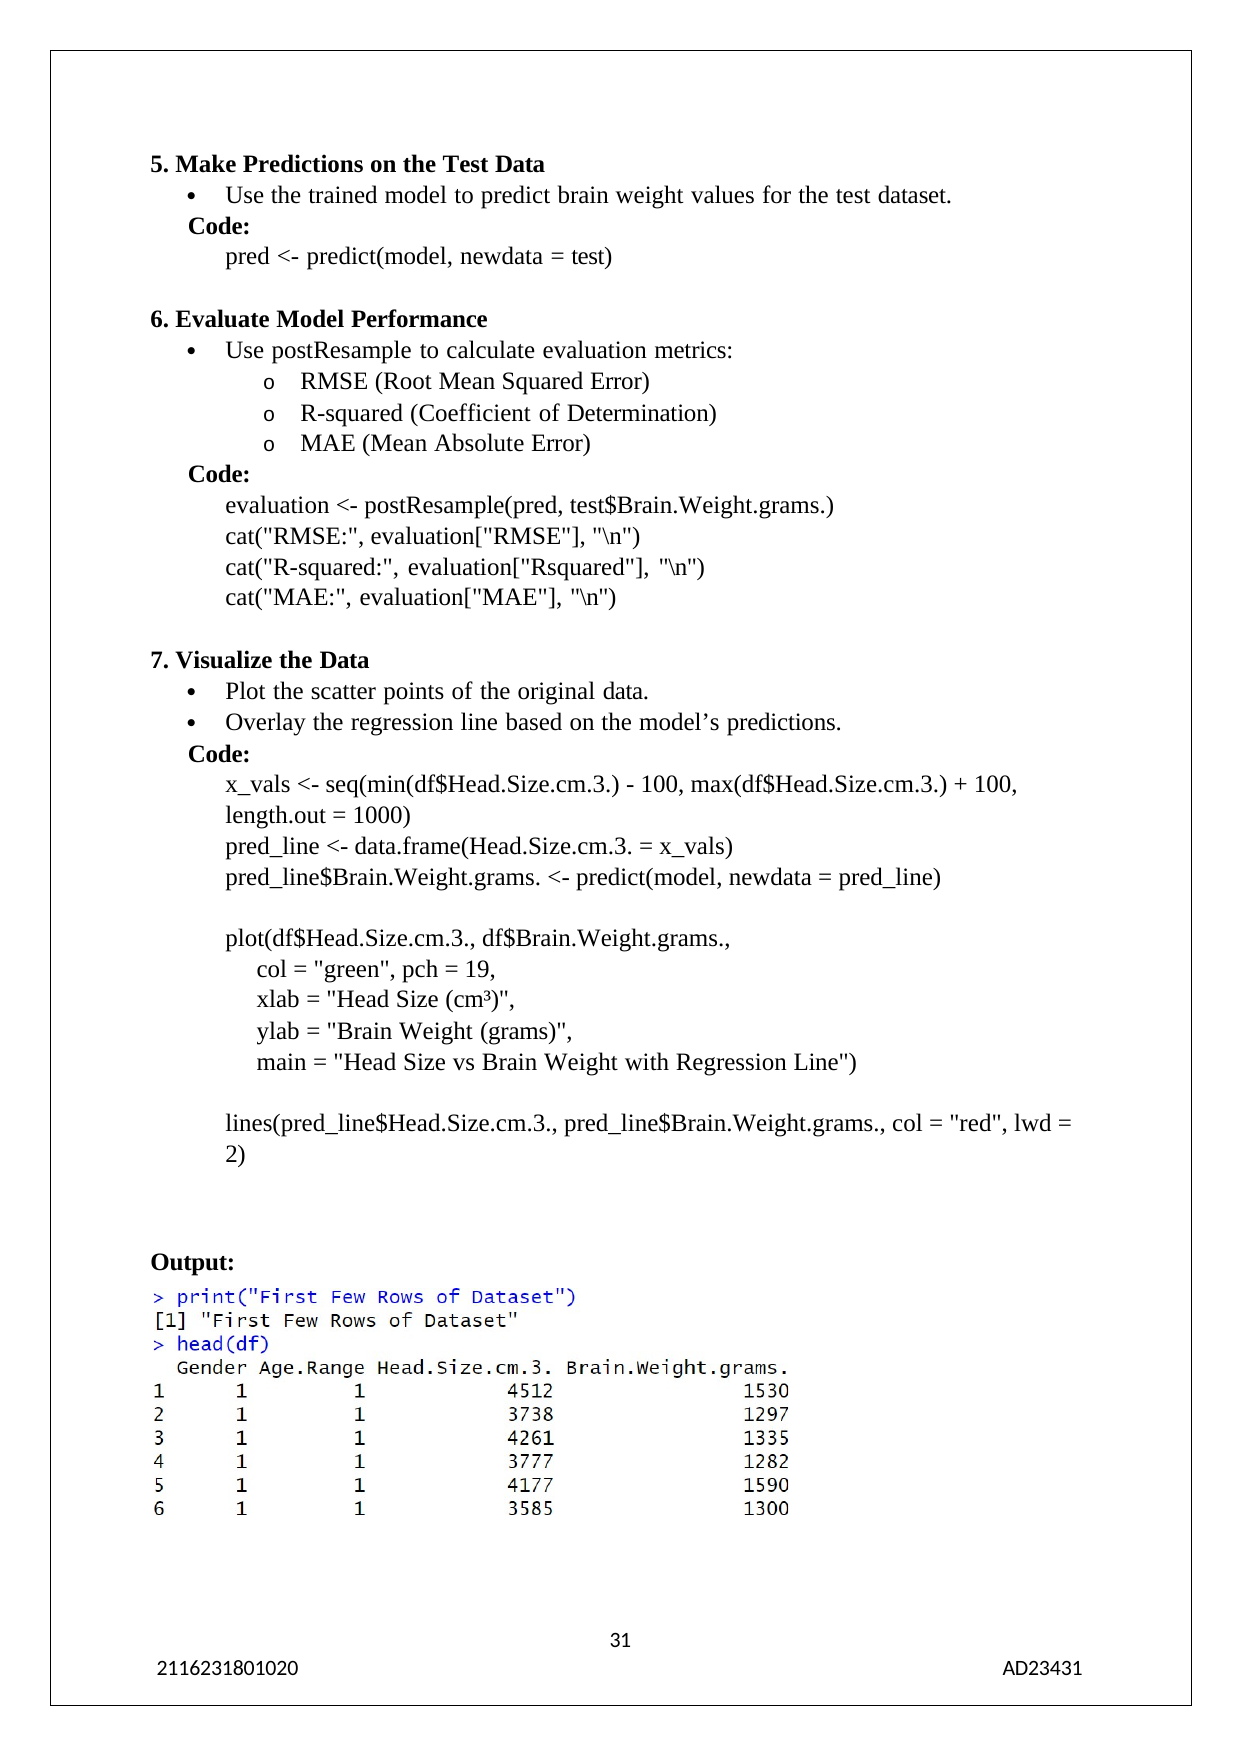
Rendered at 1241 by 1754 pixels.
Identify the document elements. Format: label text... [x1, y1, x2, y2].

text pred_line <- data.frame(Head.Size.cm.3. = x_vals) pred_line$Brain.Weight.grams. <- predict(model, newdata = pred_line) [225, 831, 953, 891]
list MAE (Mean Absolute Error) [263, 428, 1166, 457]
subtitle Code: [188, 459, 1166, 488]
text cat("MAE:", evaluation["MAE"], "\n") [225, 582, 1166, 611]
list RMSE (Root Mean Squared Error) [263, 366, 1166, 396]
text xlab = "Head Size (cm³)", [256, 985, 1166, 1013]
text plot(df$Head.Size.cm.3., df$Brain.Weight.grams., col = "green", pch = 19, [225, 923, 751, 982]
subtitle Code: [188, 211, 1166, 240]
text evaluation <- postResample(pred, test$Brain.Weight.grams.) cat("RMSE:", evaluation["RMSE"], "\n") [225, 490, 953, 550]
subtitle Visualize the Data [150, 645, 1166, 674]
text x_vals <- seq(min(df$Head.Size.cm.3.) - 100, max(df$Head.Size.cm.3.) + 100, length.out = 1000) [225, 769, 1082, 828]
subtitle Make Predictions on the Test Data [150, 149, 1166, 178]
subtitle Code: [188, 739, 1166, 767]
subtitle Evaluate Model Performance [150, 304, 1166, 333]
picture [153, 1288, 789, 1515]
text lines(pred_line$Head.Size.cm.3., pred_line$Brain.Weight.grams., col = "red", lwd = 2) [225, 1108, 1082, 1168]
list Plot the scatter points of the original data. [188, 676, 1166, 705]
subtitle Output: [150, 1247, 1166, 1276]
list Use postResample to calculate evaluation metrics: [188, 335, 1166, 364]
list R-squared (Coefficient of Determination) [263, 398, 1166, 427]
list Use the trained model to predict brain weight values for the test dataset. [188, 180, 1166, 209]
text main = "Head Size vs Brain Weight with Regression Line") [256, 1047, 1166, 1076]
list Overlay the regression line based on the model’s predictions. [188, 707, 1166, 736]
text cat("R-squared:", evaluation["Rsquared"], "\n") [225, 552, 1166, 581]
text pred <- predict(model, newdata = test) [225, 241, 1166, 270]
text ylab = "Brain Weight (grams)", [256, 1016, 1166, 1045]
